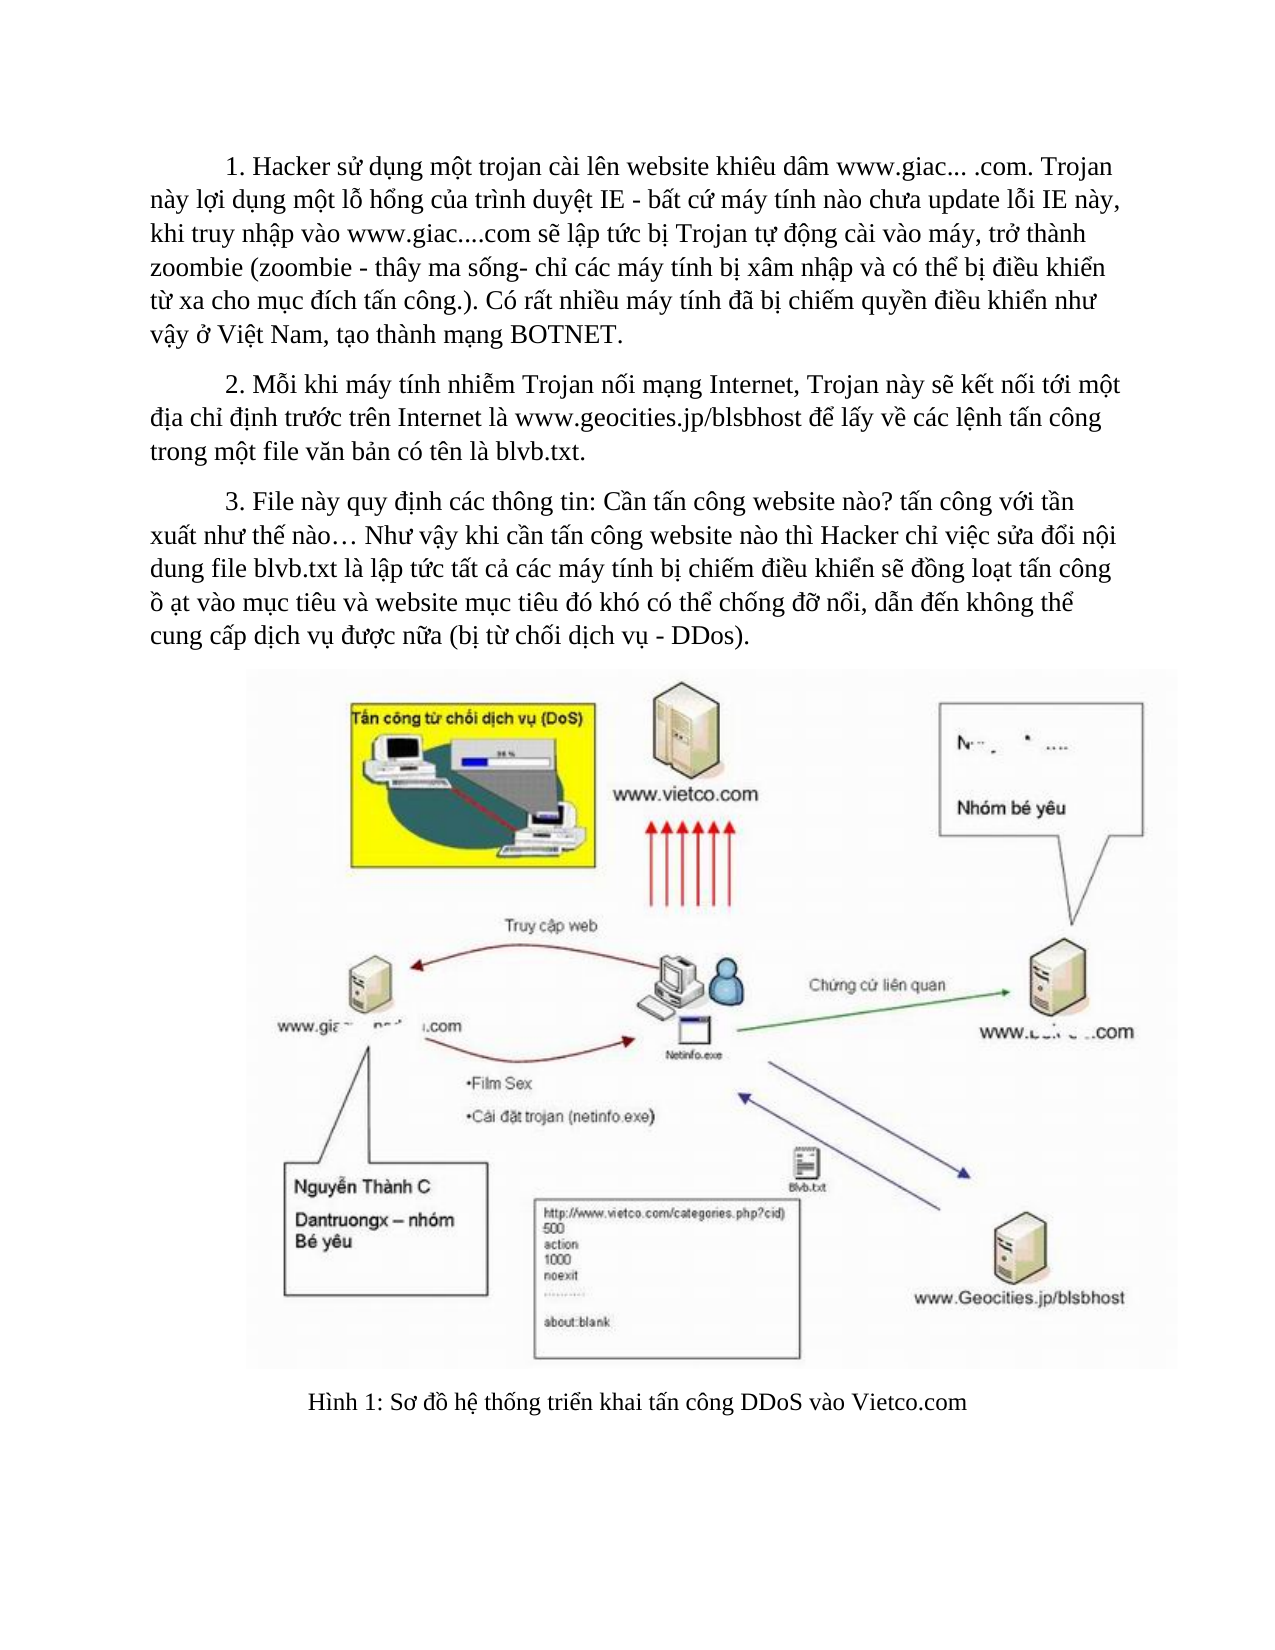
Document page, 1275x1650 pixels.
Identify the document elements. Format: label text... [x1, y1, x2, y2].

text Hình 1: Sơ đồ hệ thống triển khai tấn công DDoS vào Vietco.com [150, 1387, 1125, 1416]
text 2. Mỗi khi máy tính nhiễm Trojan nối mạng Internet, Trojan này sẽ kết nối tới một địa chỉ định trước trên Internet là www.geocities.jp/blsbhost để lấy về các lệnh tấn công trong một file văn bản có tên là blvb.txt. [150, 368, 1125, 466]
text 1. Hacker sử dụng một trojan cài lên website khiêu dâm www.giac... .com. Trojan này lợi dụng một lỗ hổng của trình duyệt IE - bất cứ máy tính nào chưa update lỗi IE này, khi truy nhập vào www.giac....com sẽ lập tức bị Trojan tự động cài vào máy, trở thành zoombie (zoombie - thây ma sống- chỉ các máy tính bị xâm nhập và có thể bị điều khiển từ xa cho mục đích tấn công.). Có rất nhiều máy tính đã bị chiếm quyền điều khiển như vậy ở Việt Nam, tạo thành mạng BOTNET. [150, 150, 1125, 349]
text 3. File này quy định các thông tin: Cần tấn công website nào? tấn công với tần xuất như thế nào… Như vậy khi cần tấn công website nào thì Hacker chỉ việc sửa đổi nội dung file blvb.txt là lập tức tất cả các máy tính bị chiếm điều khiển sẽ đồng loạt tấn công ồ ạt vào mục tiêu và website mục tiêu đó khó có thể chống đỡ nổi, dẫn đến không thể cung cấp dịch vụ được nữa (bị từ chối dịch vụ - DDos). [150, 485, 1125, 651]
picture [225, 669, 1200, 1369]
